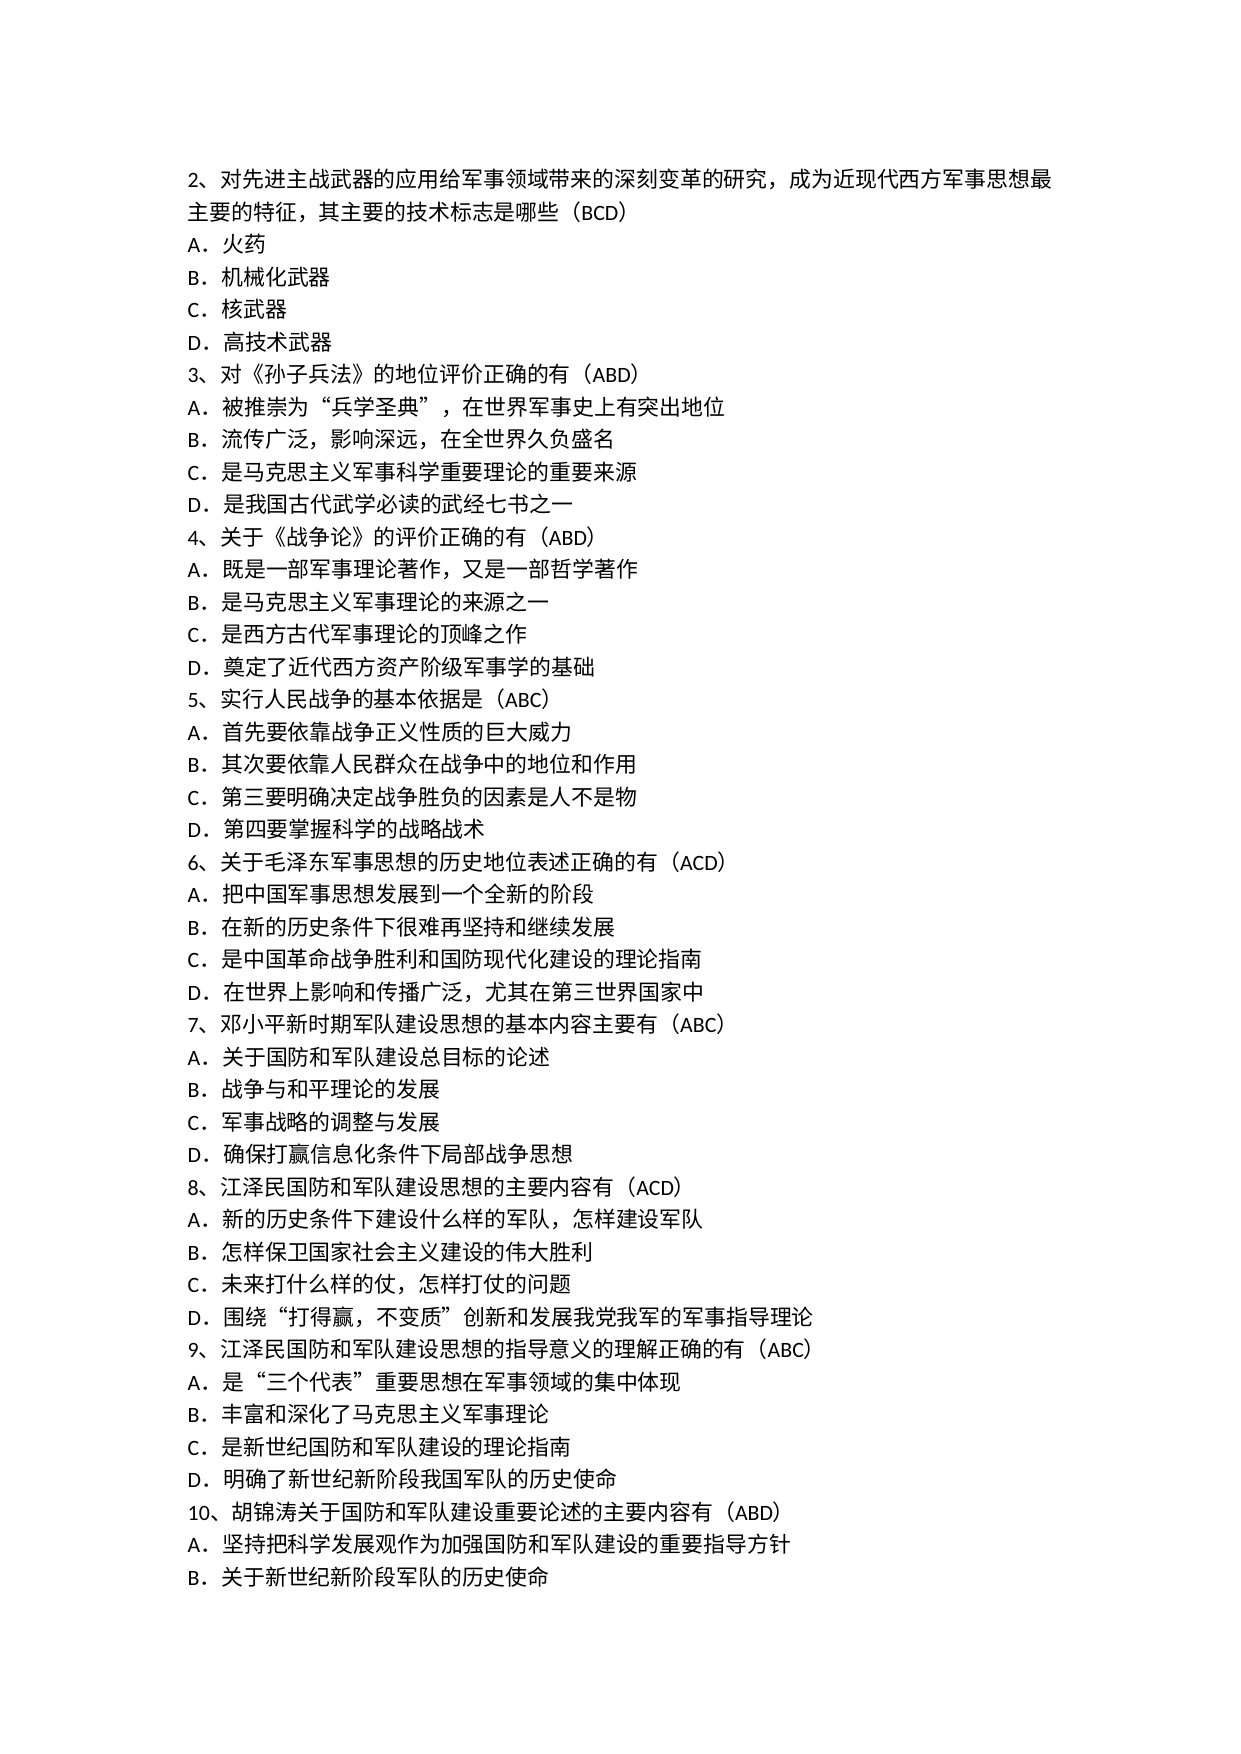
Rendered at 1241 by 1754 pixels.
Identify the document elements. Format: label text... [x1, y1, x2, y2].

text C．军事战略的调整与发展 [187, 1104, 1053, 1137]
text C．是中国革命战争胜利和国防现代化建设的理论指南 [187, 942, 1053, 974]
text C．是马克思主义军事科学重要理论的重要来源 [187, 454, 1053, 487]
text 7、邓小平新时期军队建设思想的基本内容主要有（ABC） [187, 1007, 1053, 1039]
text 8、江泽民国防和军队建设思想的主要内容有（ACD） [187, 1169, 1053, 1202]
text B．怎样保卫国家社会主义建设的伟大胜利 [187, 1234, 1053, 1267]
text B．关于新世纪新阶段军队的历史使命 [187, 1559, 1053, 1592]
text C．是西方古代军事理论的顶峰之作 [187, 617, 1053, 649]
text 10、胡锦涛关于国防和军队建设重要论述的主要内容有（ABD） [187, 1494, 1053, 1527]
text C．第三要明确决定战争胜负的因素是人不是物 [187, 779, 1053, 812]
text A．既是一部军事理论著作，又是一部哲学著作 [187, 552, 1053, 584]
text B．其次要依靠人民群众在战争中的地位和作用 [187, 747, 1053, 779]
text D．确保打赢信息化条件下局部战争思想 [187, 1137, 1053, 1169]
text B．丰富和深化了马克思主义军事理论 [187, 1397, 1053, 1429]
text D．在世界上影响和传播广泛，尤其在第三世界国家中 [187, 974, 1053, 1007]
text 6、关于毛泽东军事思想的历史地位表述正确的有（ACD） [187, 844, 1053, 877]
text 5、实行人民战争的基本依据是（ABC） [187, 682, 1053, 714]
text A．被推崇为“兵学圣典”，在世界军事史上有突出地位 [187, 389, 1053, 422]
text D．奠定了近代西方资产阶级军事学的基础 [187, 649, 1053, 682]
text A．火药 [187, 227, 1053, 259]
text A．坚持把科学发展观作为加强国防和军队建设的重要指导方针 [187, 1527, 1053, 1559]
text B．机械化武器 [187, 259, 1053, 292]
text A．关于国防和军队建设总目标的论述 [187, 1039, 1053, 1072]
text D．围绕“打得赢，不变质”创新和发展我党我军的军事指导理论 [187, 1299, 1053, 1332]
text A．是“三个代表”重要思想在军事领域的集中体现 [187, 1364, 1053, 1397]
text 4、关于《战争论》的评价正确的有（ABD） [187, 519, 1053, 552]
text B．在新的历史条件下很难再坚持和继续发展 [187, 909, 1053, 942]
text C．是新世纪国防和军队建设的理论指南 [187, 1429, 1053, 1462]
text 2、对先进主战武器的应用给军事领域带来的深刻变革的研究，成为近现代西方军事思想最主要的特征，其主要的技术标志是哪些（BCD） [187, 162, 1053, 227]
text A．把中国军事思想发展到一个全新的阶段 [187, 877, 1053, 909]
text 9、江泽民国防和军队建设思想的指导意义的理解正确的有（ABC） [187, 1332, 1053, 1364]
text B．是马克思主义军事理论的来源之一 [187, 584, 1053, 617]
text A．新的历史条件下建设什么样的军队，怎样建设军队 [187, 1202, 1053, 1234]
text D．是我国古代武学必读的武经七书之一 [187, 487, 1053, 519]
text 3、对《孙子兵法》的地位评价正确的有（ABD） [187, 357, 1053, 389]
text B．流传广泛，影响深远，在全世界久负盛名 [187, 422, 1053, 454]
text A．首先要依靠战争正义性质的巨大威力 [187, 714, 1053, 747]
text D．高技术武器 [187, 324, 1053, 357]
text D．明确了新世纪新阶段我国军队的历史使命 [187, 1462, 1053, 1494]
text B．战争与和平理论的发展 [187, 1072, 1053, 1104]
text D．第四要掌握科学的战略战术 [187, 812, 1053, 844]
text C．核武器 [187, 292, 1053, 324]
text C．未来打什么样的仗，怎样打仗的问题 [187, 1267, 1053, 1299]
